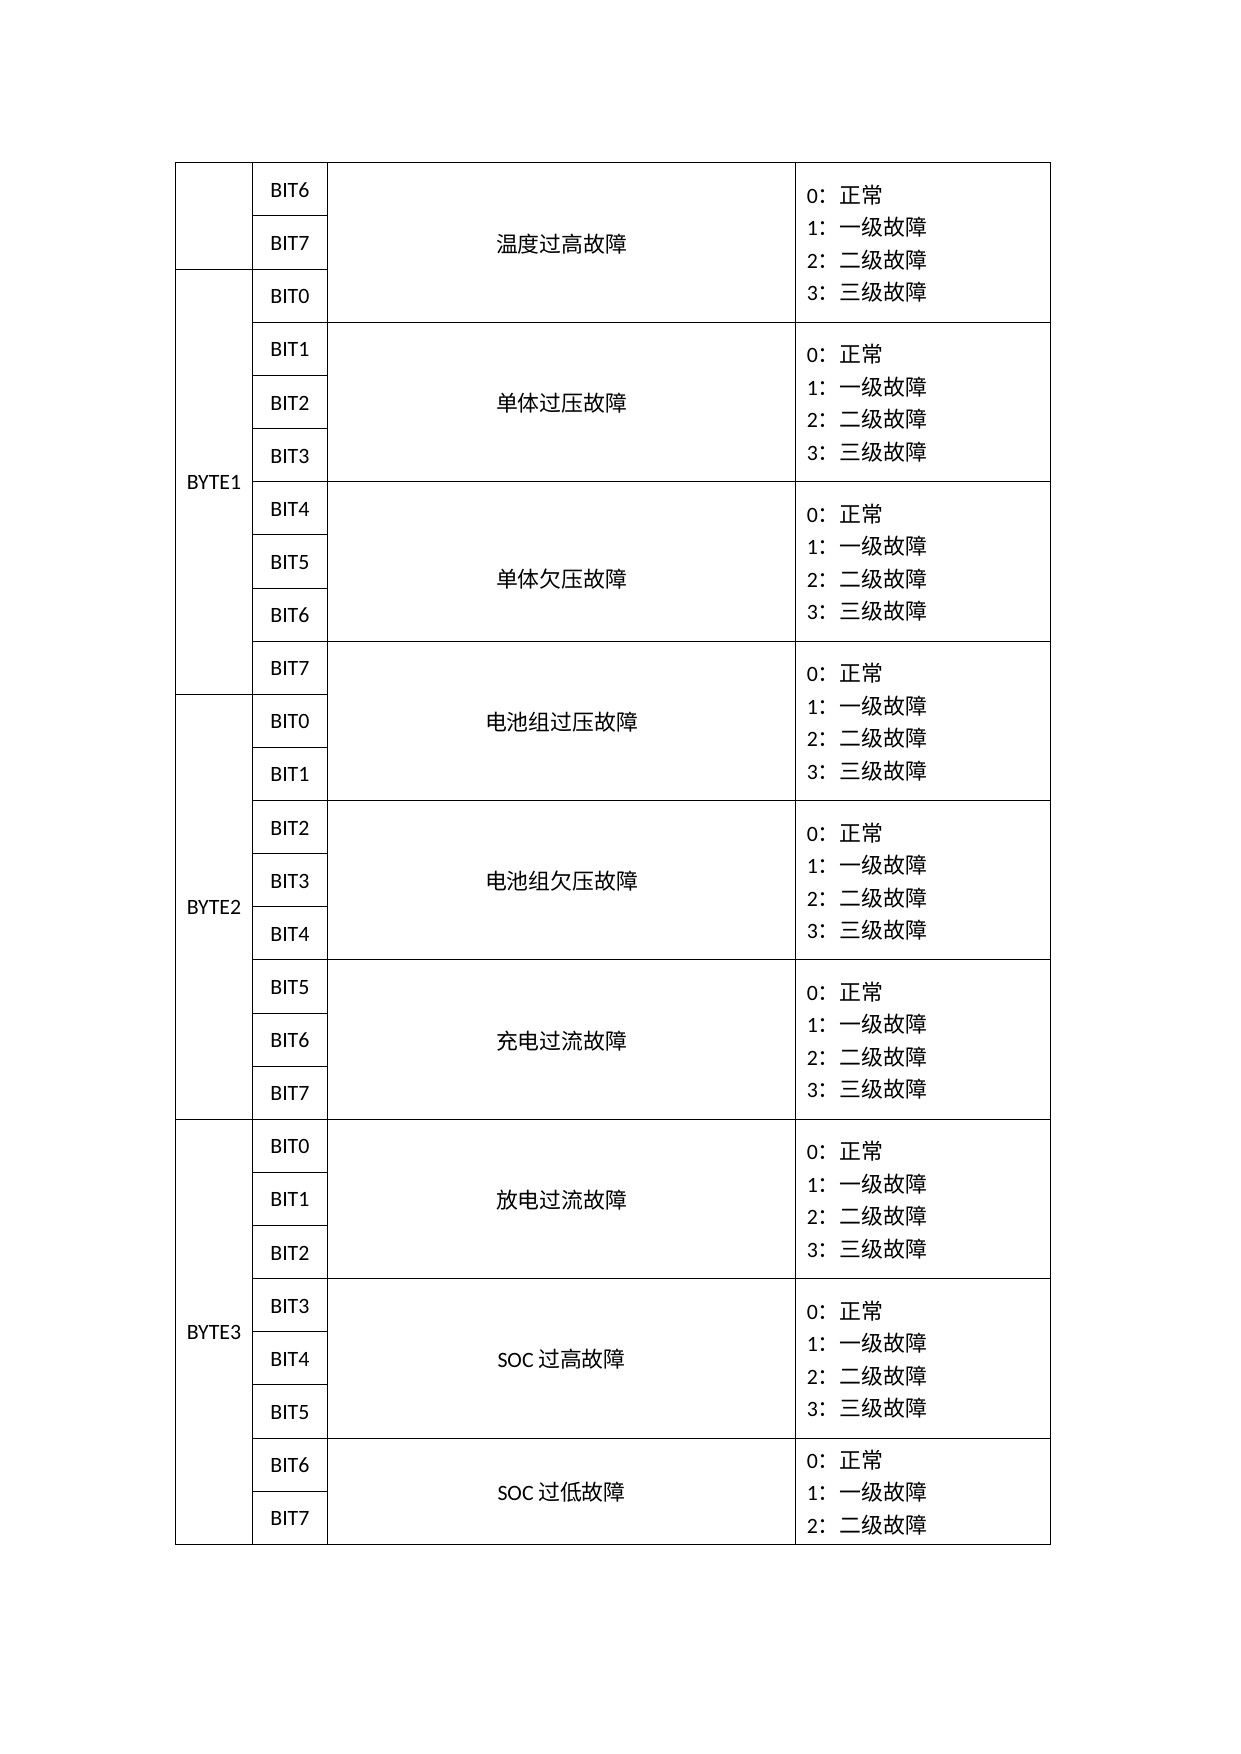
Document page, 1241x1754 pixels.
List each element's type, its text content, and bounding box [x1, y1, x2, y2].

table_cell BIT5 [253, 1385, 327, 1437]
table_cell 单体过压故障 [328, 323, 795, 481]
table_cell BIT7 [253, 216, 327, 269]
table_cell 放电过流故障 [328, 1120, 795, 1278]
table_cell 0：正常 1：一级故障 2：二级故障 3：三级故障 [796, 1279, 1050, 1437]
table_cell 0：正常 1：一级故障 2：二级故障 3：三级故障 [796, 323, 1050, 481]
table_cell BIT1 [253, 1173, 327, 1225]
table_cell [796, 163, 1050, 322]
table_cell BIT2 [253, 1226, 327, 1278]
table_cell SOC过高故障 [328, 1279, 795, 1437]
table_cell BIT4 [253, 1332, 327, 1384]
table_cell BIT0 [253, 1120, 327, 1172]
table_cell BIT6 [253, 1439, 327, 1491]
table_cell 0：正常 1：一级故障 2：二级故障 3：三级故障 [796, 1439, 1050, 1544]
table_cell 0：正常 1：一级故障 2：二级故障 3：三级故障 [796, 482, 1050, 641]
table_cell BIT2 [253, 801, 327, 853]
table_cell 温度过高故障 [328, 163, 795, 322]
table_cell BIT4 [253, 482, 327, 534]
table_cell BIT3 [253, 429, 327, 481]
table_cell 电池组欠压故障 [328, 801, 795, 959]
table_cell BIT5 [253, 535, 327, 587]
table_cell BYTE1 [176, 270, 252, 694]
table_cell BIT6 [253, 163, 327, 215]
table_cell BIT0 [253, 695, 327, 747]
table_cell BIT7 [253, 642, 327, 694]
table_cell BIT7 [253, 1067, 327, 1119]
table_cell BIT1 [253, 323, 327, 375]
table_cell 0：正常 1：一级故障 2：二级故障 3：三级故障 [796, 801, 1050, 959]
table_cell 单体欠压故障 [328, 482, 795, 641]
table_cell BIT3 [253, 1279, 327, 1331]
table_cell BIT6 [253, 1014, 327, 1066]
table_cell BIT5 [253, 960, 327, 1012]
table_cell 电池组过压故障 [328, 642, 795, 800]
table_cell BIT7 [253, 1492, 327, 1544]
table_cell BIT6 [253, 589, 327, 641]
table_cell BYTE3 [176, 1120, 252, 1544]
table_cell BIT3 [253, 854, 327, 906]
table_cell SOC过低故障 [328, 1439, 795, 1544]
table_cell BIT0 [253, 270, 327, 322]
table_cell BIT4 [253, 907, 327, 959]
table_cell 0：正常 1：一级故障 2：二级故障 3：三级故障 [796, 642, 1050, 800]
table_cell 0：正常 1：一级故障 2：二级故障 3：三级故障 [796, 1120, 1050, 1278]
table_cell BIT1 [253, 748, 327, 800]
table_cell 0：正常 1：一级故障 2：二级故障 3：三级故障 [796, 960, 1050, 1119]
table_cell 充电过流故障 [328, 960, 795, 1119]
table_cell BYTE2 [176, 695, 252, 1119]
table_cell BIT2 [253, 376, 327, 428]
